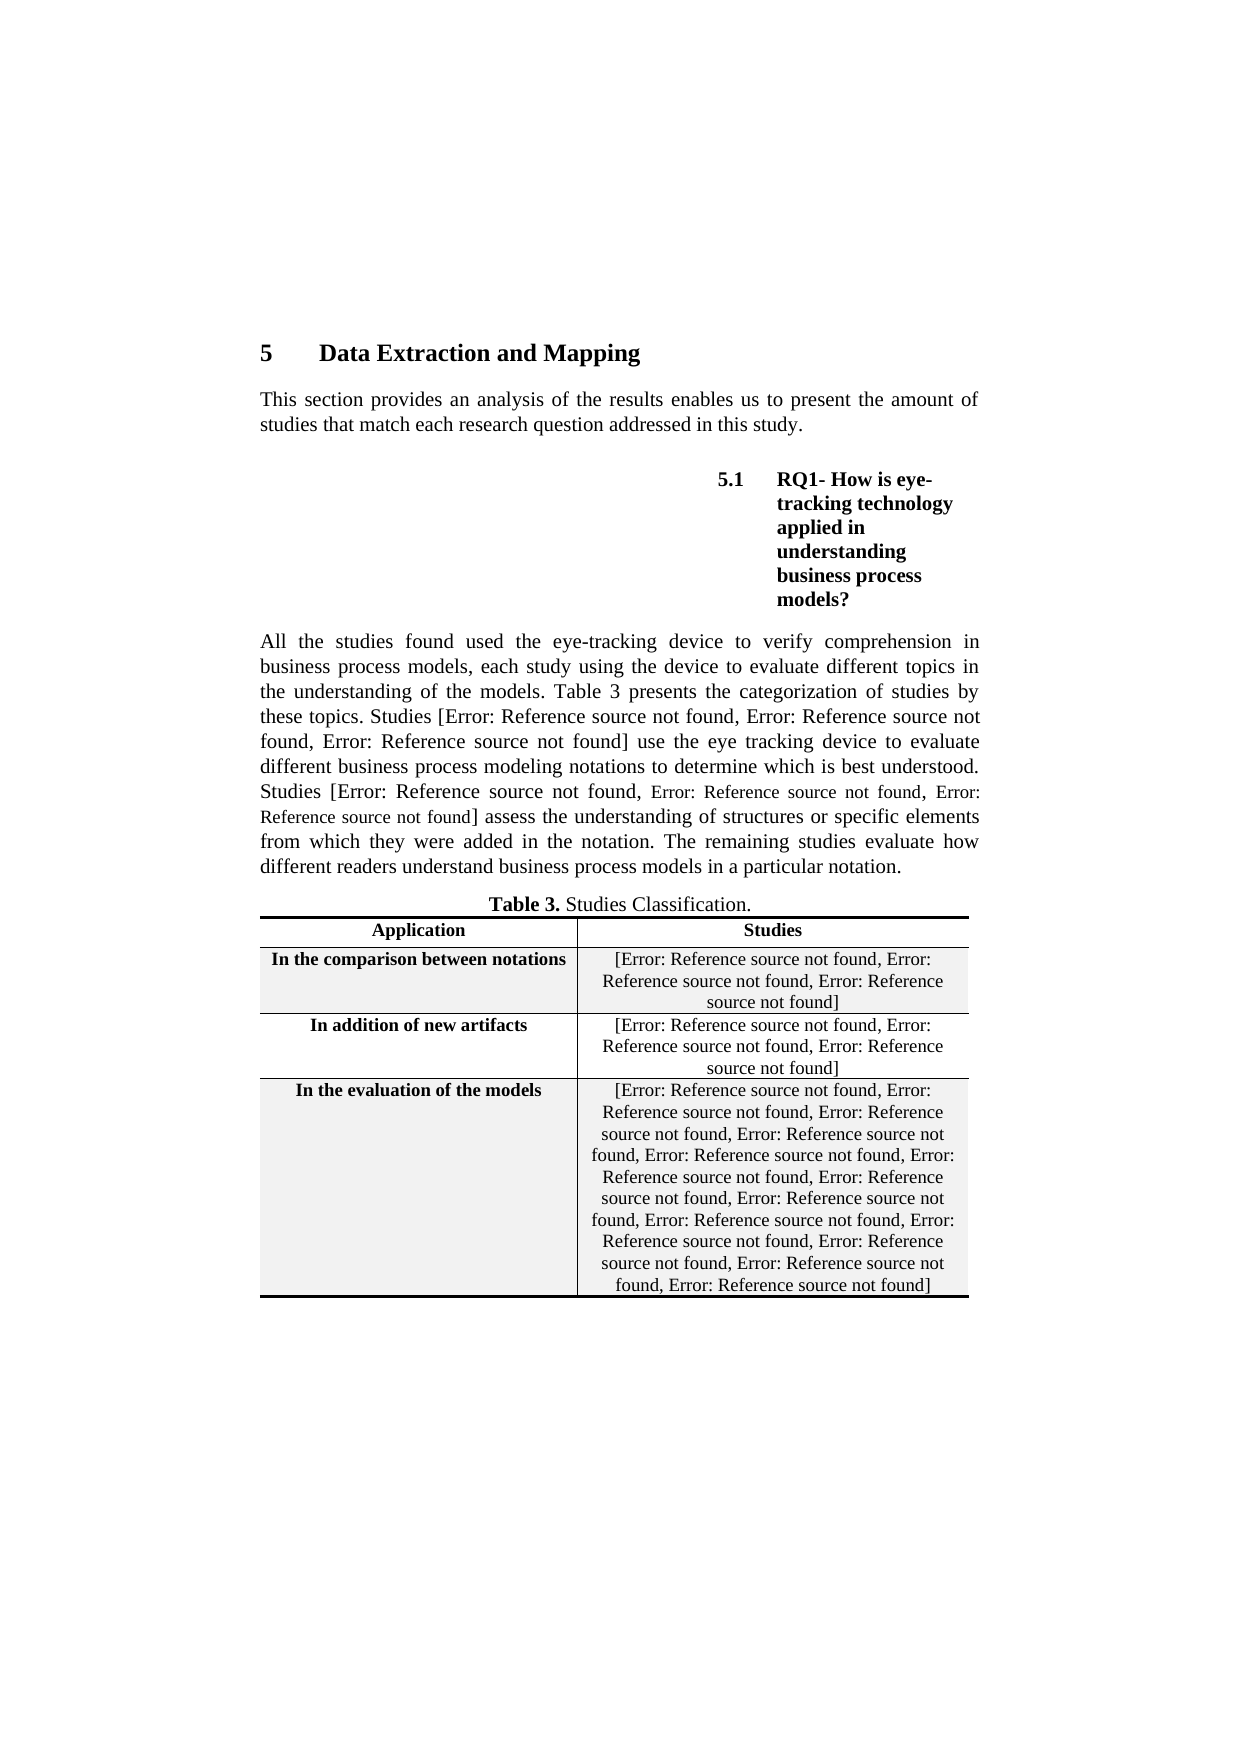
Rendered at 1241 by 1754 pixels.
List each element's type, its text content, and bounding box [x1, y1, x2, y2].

subtitle Data Extraction and Mapping [260, 338, 980, 367]
text Table 3. Studies Classification. [260, 891, 980, 916]
table_header Studies [578, 919, 968, 947]
text This section provides an analysis of the results enables us to present the amount of studies that match each research question addressed in this study. [260, 386, 980, 436]
table_cell In the comparison between notations [260, 948, 577, 1013]
subtitle RQ1- How is eye-tracking technology applied in understanding business process models? [718, 467, 980, 611]
table_cell In addition of new artifacts [260, 1014, 577, 1078]
table_header Application [260, 919, 577, 947]
table_cell In the evaluation of the models [260, 1079, 577, 1295]
